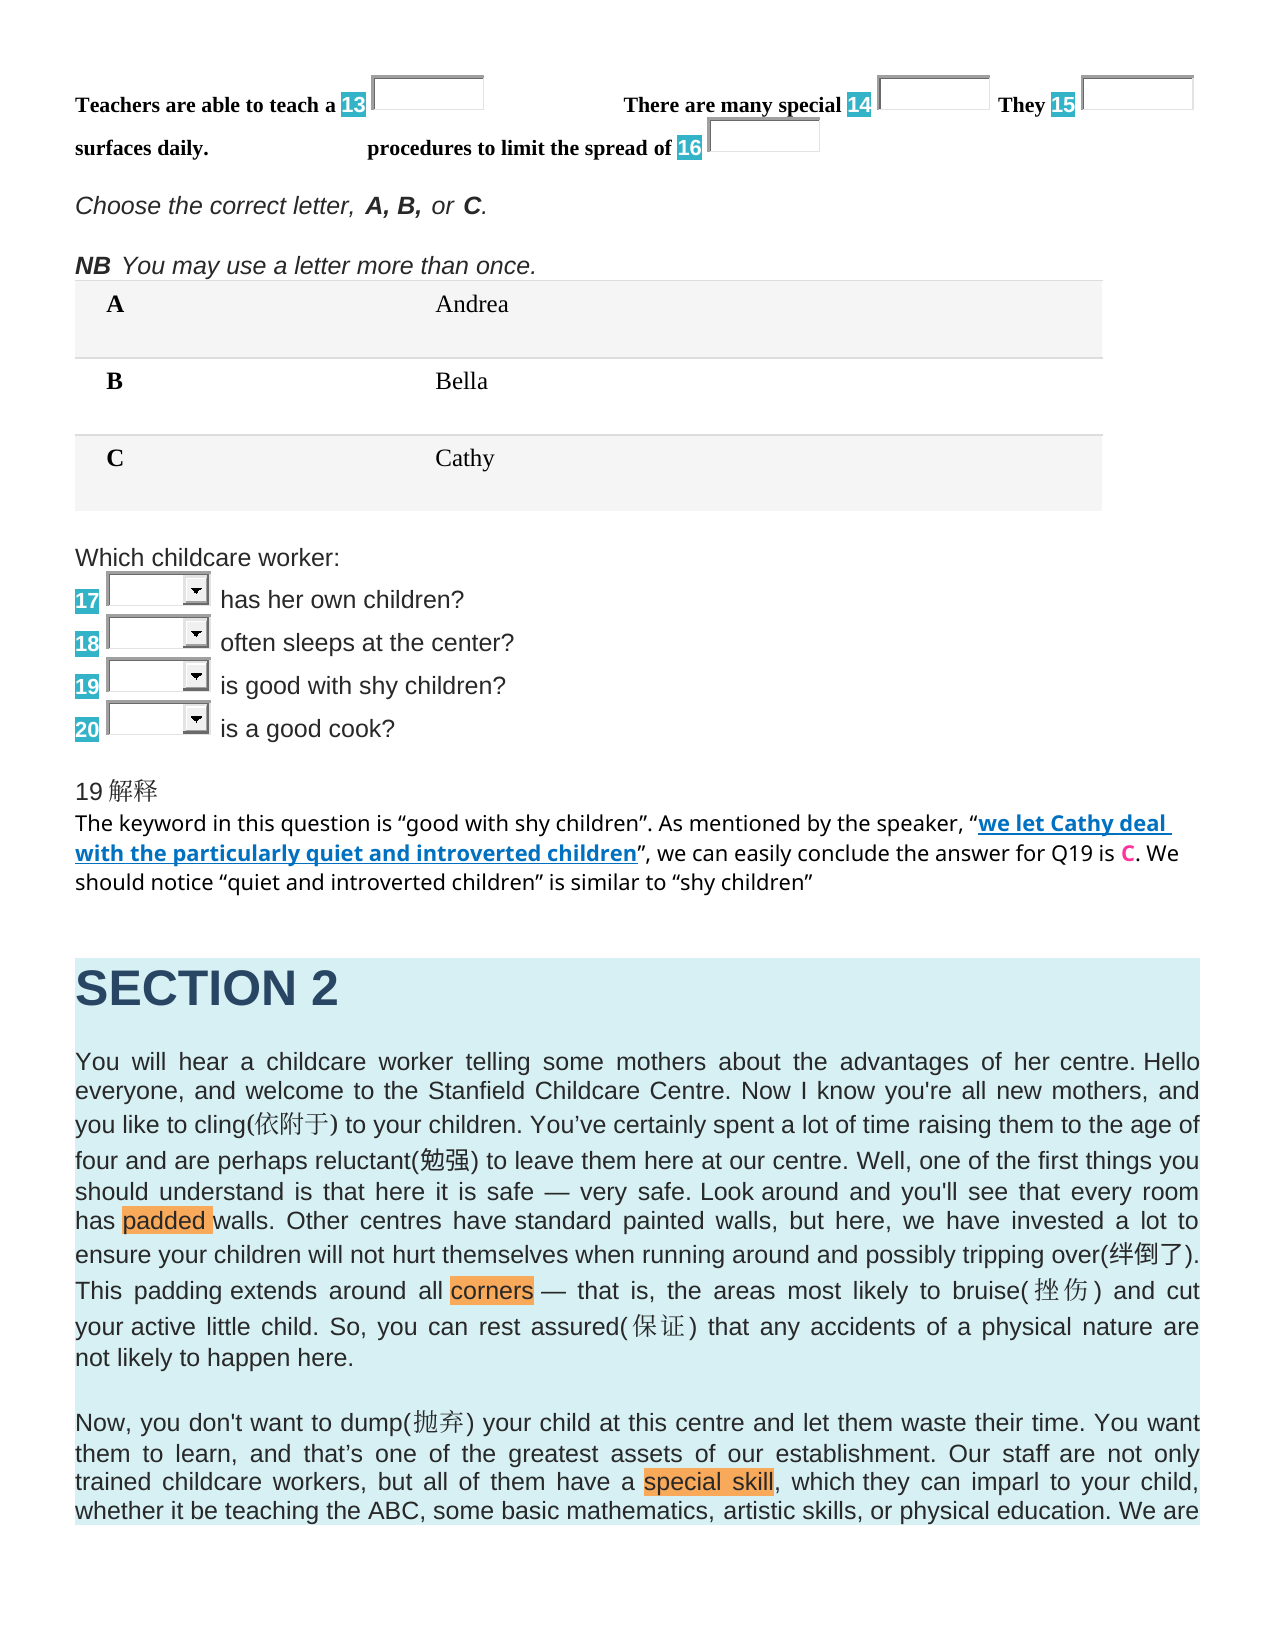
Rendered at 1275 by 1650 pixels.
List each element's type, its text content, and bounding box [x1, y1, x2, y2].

text 17 has her own children? [75, 571, 1200, 614]
text Teachers are able to teach a 13 There are many special 14 They 15 surfaces daily. procedures to limit the spread of 16 [75, 75, 1200, 160]
table_cell B [75, 359, 404, 434]
table_cell Bella [404, 359, 1102, 434]
text Which childcare worker: [75, 543, 1200, 571]
text Choose the correct letter, A, B, or C. [75, 191, 1200, 220]
text 19 is good with shy children? [75, 657, 1200, 700]
text SECTION 2 [75, 958, 1200, 1016]
text 19解释 [75, 772, 1200, 808]
text The keyword in this question is “good with shy children”. As mentioned by the speaker, “we let Cathy deal with the particularly quiet and introverted children”, we can easily conclude the answer for Q19 is C. We should notice “quiet and introverted children” is similar to “shy children” [75, 808, 1200, 897]
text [75, 1403, 1200, 1525]
text 18 often sleeps at the center? [75, 614, 1200, 657]
table_header Andrea [404, 281, 1102, 357]
table_cell C [75, 436, 404, 511]
table_header A [75, 281, 404, 357]
text NB You may use a letter more than once. [75, 251, 1200, 280]
text 20 is a good cook? [75, 700, 1200, 743]
text You will hear a childcare worker telling some mothers about the advantages of her centre. Hello everyone, and welcome to the Stanfield Childcare Centre. Now I know you're all new mothers, and you like to cling(依附于) to your children. You’ve certainly spent a lot of time raising them to the age of four and are perhaps reluctant(勉强) to leave them here at our centre. Well, one of the first things you should understand is that here it is safe — very safe. Look around and you'll see that every room has padded walls. Other centres have standard painted walls, but here, we have invested a lot to ensure your children will not hurt themselves when running around and possibly tripping over(绊倒了). This padding extends around all corners — that is, the areas most likely to bruise(挫伤) and cut your active little child. So, you can rest assured(保证) that any accidents of a physical nature are not likely to happen here. [75, 1047, 1200, 1371]
table_cell Cathy [404, 436, 1102, 511]
